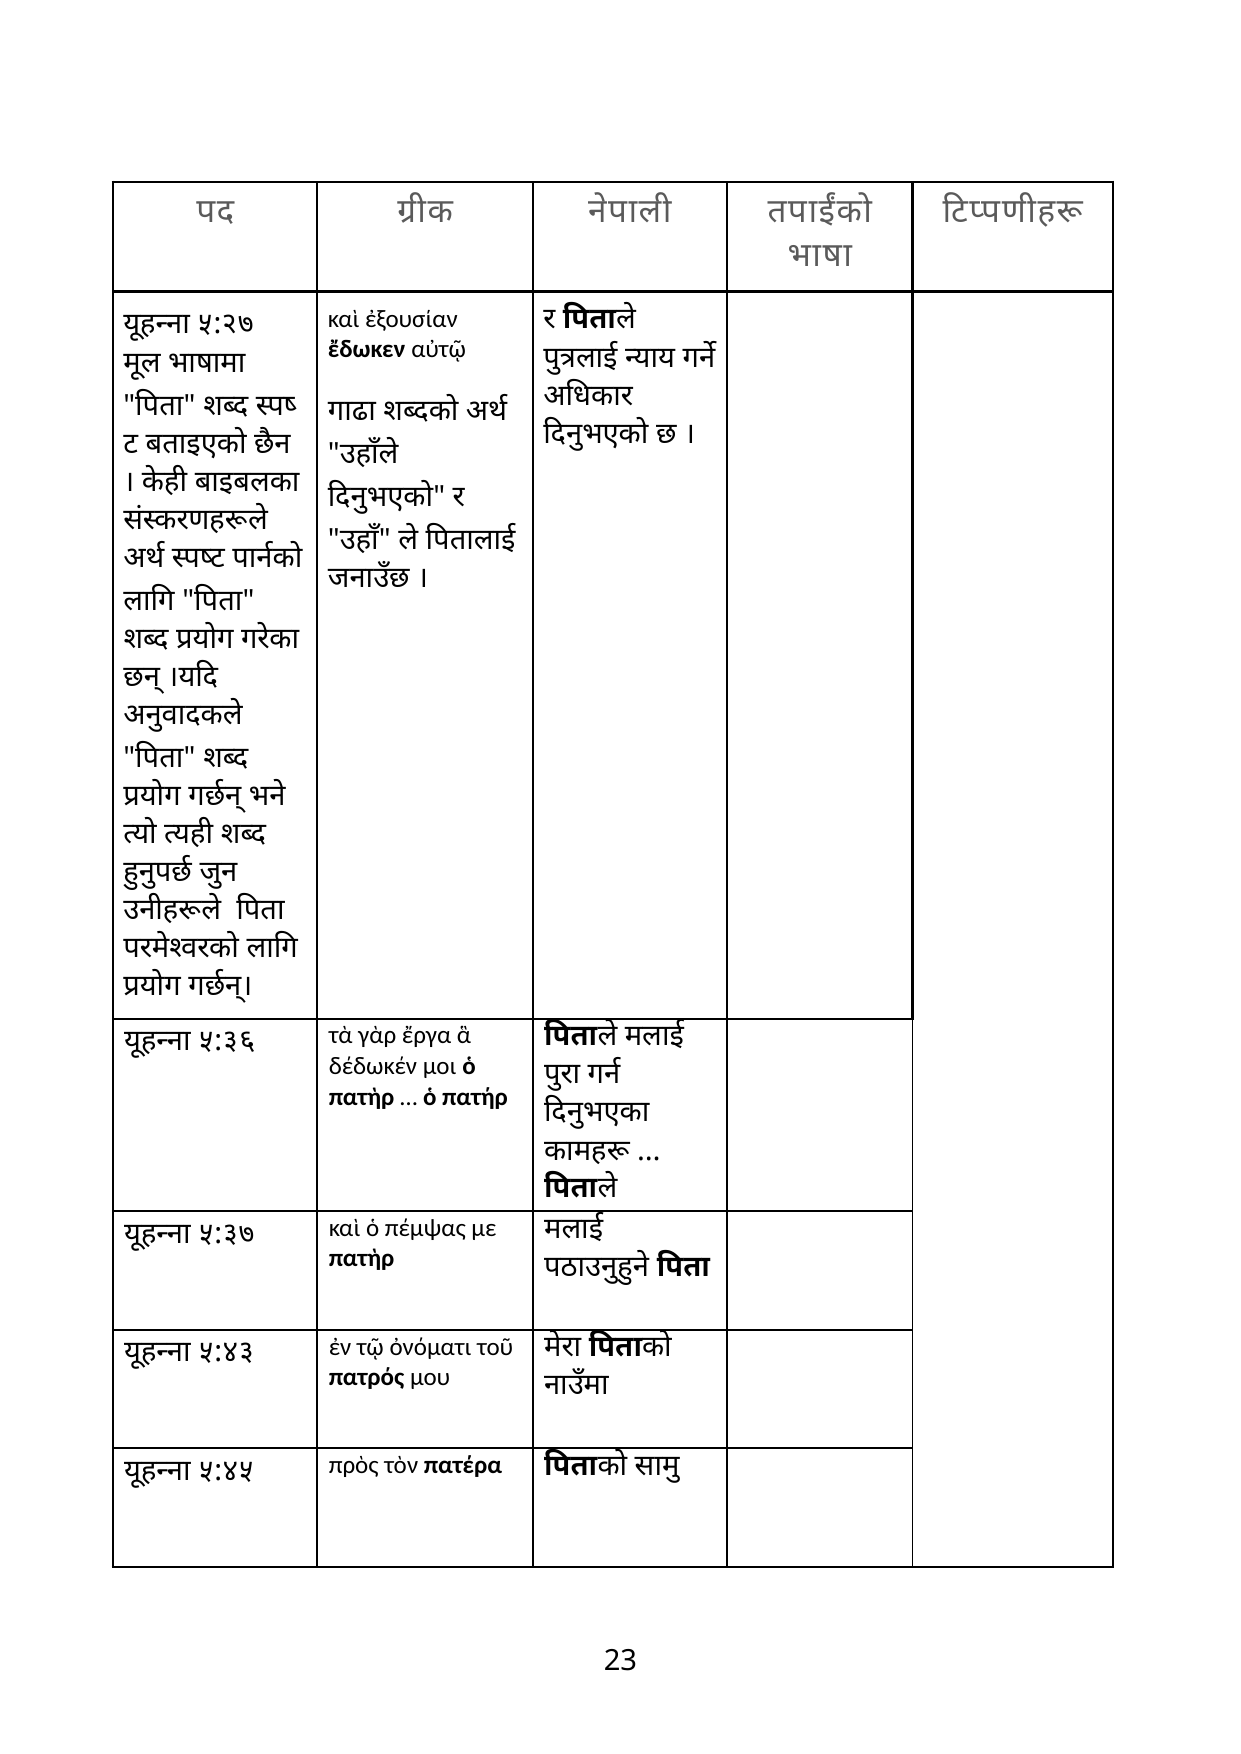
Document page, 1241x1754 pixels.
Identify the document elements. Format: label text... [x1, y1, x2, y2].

table_cell πρὸς τὸν πατέρα [318, 1449, 532, 1566]
table_cell यूहन्‍ना ५:४३ [114, 1331, 316, 1447]
table_cell यूहन्‍ना ५:३७ [114, 1212, 316, 1328]
table_cell पिताको सामु [534, 1449, 726, 1566]
table_cell मलाई पठाउनुहुने पिता [534, 1212, 726, 1328]
table_cell [728, 1331, 912, 1447]
table_cell मेरा पिताको नाउँमा [534, 1331, 726, 1447]
table_cell यूहन्‍ना ५:३६ [114, 1020, 316, 1210]
table_cell [728, 293, 911, 1018]
table_cell [728, 1020, 912, 1210]
table_cell ἐν τῷ ὀνόματι τοῦ πατρός μου [318, 1331, 532, 1447]
table_cell र पिताले पुत्रलाई न्याय गर्ने अधिकार दिनुभएको छ । [534, 293, 726, 1018]
table_header टिप्पणीहरू [914, 183, 1112, 290]
table_cell यूहन्‍ना ५:४५ [114, 1449, 316, 1566]
table_header ग्रीक [318, 183, 532, 290]
table_cell τὰ γὰρ ἔργα ἃ δέδωκέν μοι ὁ πατὴρ … ὁ πατήρ [318, 1020, 532, 1210]
table_cell यूहन्‍ना ५:२७ मूल भाषामा "पिता" शब्द स्‍पष्‍ट बताइएको छैन । केही बाइबलका संस्करणहरूले अर्थ स्‍पष्‍ट पार्नको लागि "पिता" शब्द प्रयोग गरेका छन् ।यदि अनुवादकले "पिता" शब्द प्रयोग गर्छन् भने त्यो त्यही शब्द हुनुपर्छ जुन उनीहरूले पिता परमेश्‍वरको लागि प्रयोग गर्छन्। [114, 293, 316, 1018]
table_header तपाईंको भाषा [728, 183, 911, 290]
table_cell καὶ ἐξουσίαν ἔδωκεν αὐτῷ गाढा शब्दको अर्थ "उहाँले दिनुभएको" र "उहाँ" ले पितालाई जनाउँछ । [318, 293, 532, 1018]
table_cell [913, 293, 1112, 1566]
table_cell [728, 1212, 912, 1328]
table_cell पिताले मलाई पुरा गर्न दिनुभएका कामहरू … पिताले [534, 1020, 726, 1210]
table_header नेपाली [534, 183, 726, 290]
table_header पद [114, 183, 316, 290]
table_cell [728, 1449, 912, 1566]
table_cell καὶ ὁ πέμψας με πατὴρ [318, 1212, 532, 1328]
